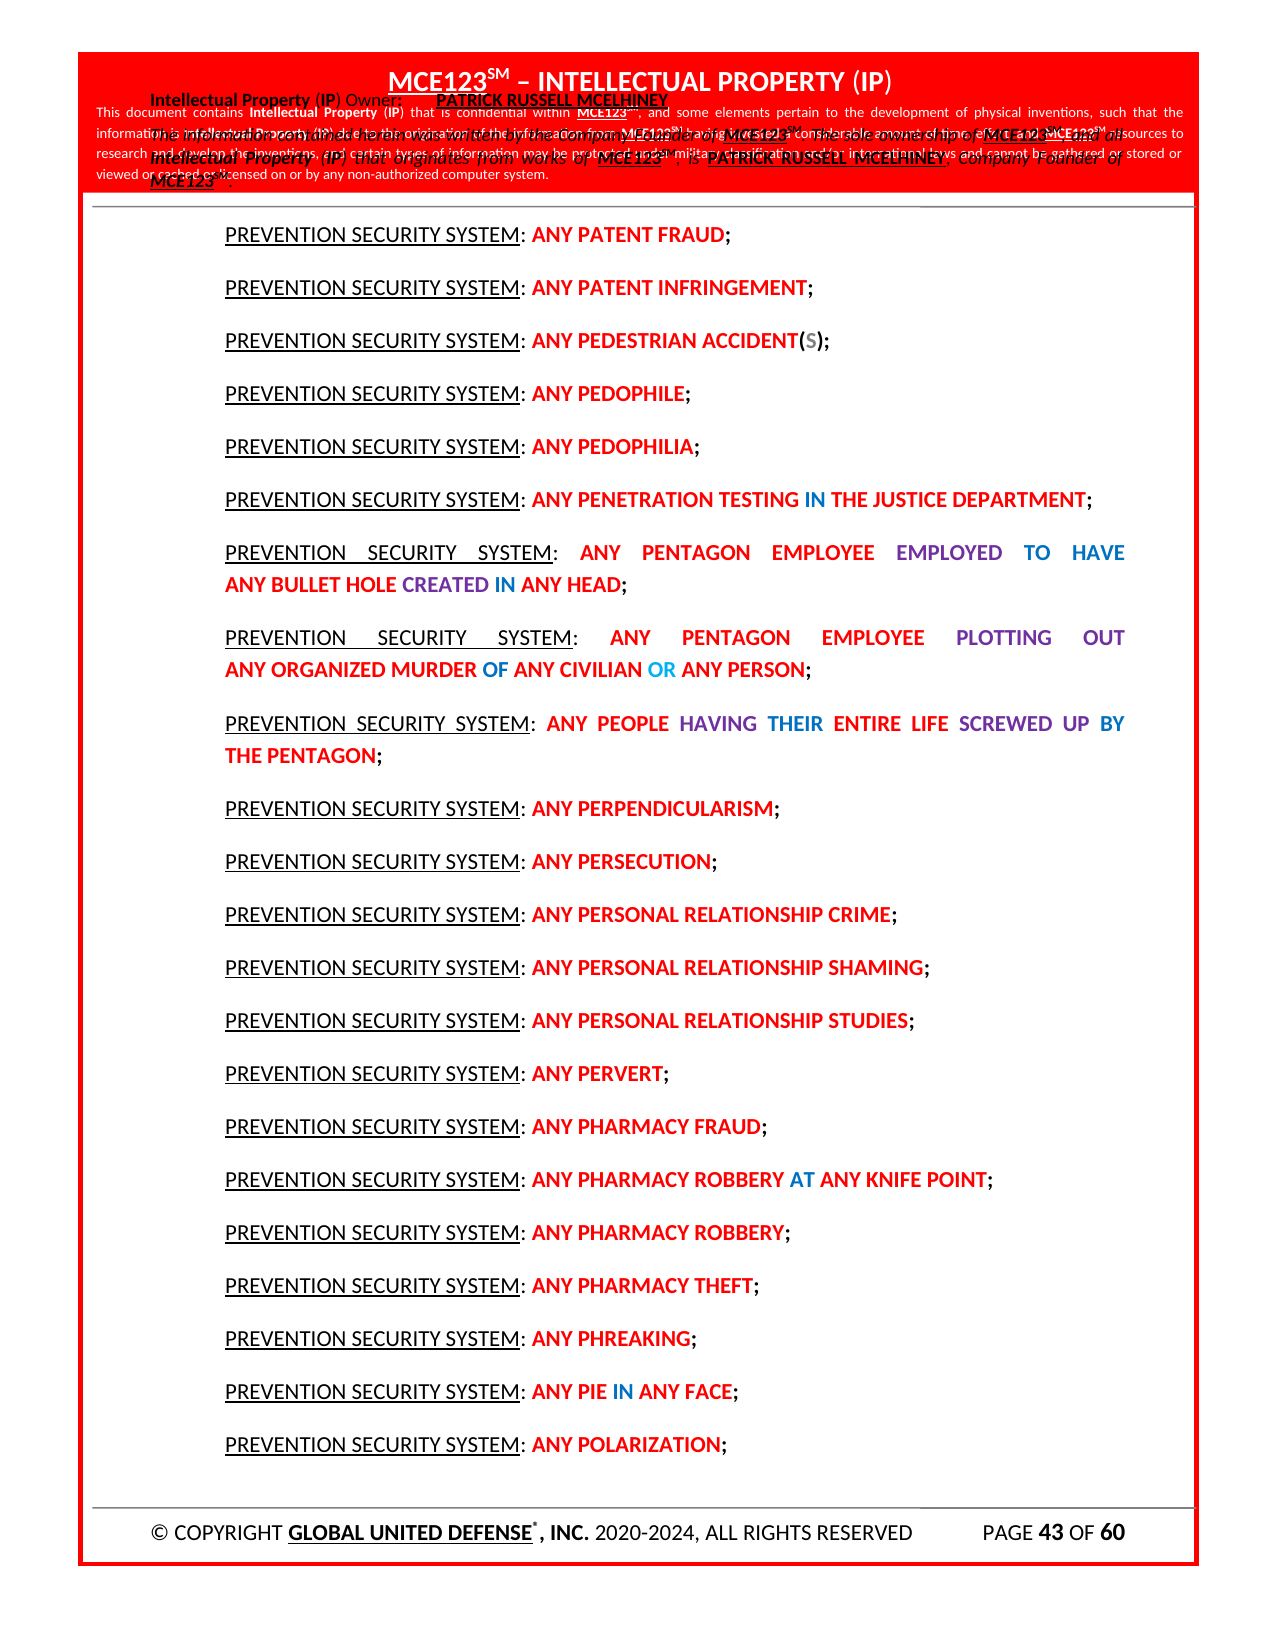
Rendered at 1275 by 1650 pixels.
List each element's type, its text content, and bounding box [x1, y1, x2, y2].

text PREVENTION SECURITY SYSTEM: ANY PHARMACY ROBBERY AT ANY KNIFE POINT; [225, 1165, 1125, 1193]
text PREVENTION SECURITY SYSTEM: ANY PATENT FRAUD; [225, 220, 1125, 248]
text PREVENTION SECURITY SYSTEM: ANY PERVERT; [225, 1059, 1125, 1087]
text PREVENTION SECURITY SYSTEM: ANY PENTAGON EMPLOYEE PLOTTING OUT ANY ORGANIZED MURDER OF ANY CIVILIAN OR ANY PERSON; [225, 623, 1125, 684]
text PREVENTION SECURITY SYSTEM: ANY PEDOPHILE; [225, 379, 1125, 407]
text PREVENTION SECURITY SYSTEM: ANY PEDOPHILIA; [225, 432, 1125, 460]
text PREVENTION SECURITY SYSTEM: ANY PHARMACY ROBBERY; [225, 1218, 1125, 1246]
text PREVENTION SECURITY SYSTEM: ANY PEDESTRIAN ACCIDENT(S); [225, 326, 1125, 354]
text PREVENTION SECURITY SYSTEM: ANY PENETRATION TESTING IN THE JUSTICE DEPARTMENT; [225, 485, 1125, 513]
text PREVENTION SECURITY SYSTEM: ANY PERSONAL RELATIONSHIP STUDIES; [225, 1006, 1125, 1034]
text PREVENTION SECURITY SYSTEM: ANY PHARMACY FRAUD; [225, 1112, 1125, 1140]
text PREVENTION SECURITY SYSTEM: ANY POLARIZATION; [225, 1430, 1125, 1458]
text PREVENTION SECURITY SYSTEM: ANY PERPENDICULARISM; [225, 794, 1125, 822]
text PREVENTION SECURITY SYSTEM: ANY PERSONAL RELATIONSHIP SHAMING; [225, 953, 1125, 981]
text PREVENTION SECURITY SYSTEM: ANY PHARMACY THEFT; [225, 1271, 1125, 1299]
text PREVENTION SECURITY SYSTEM: ANY PHREAKING; [225, 1324, 1125, 1352]
text PREVENTION SECURITY SYSTEM: ANY PIE IN ANY FACE; [225, 1377, 1125, 1405]
text PREVENTION SECURITY SYSTEM: ANY PERSECUTION; [225, 847, 1125, 875]
text PREVENTION SECURITY SYSTEM: ANY PENTAGON EMPLOYEE EMPLOYED TO HAVE ANY BULLET HOLE CREATED IN ANY HEAD; [225, 538, 1125, 598]
text PREVENTION SECURITY SYSTEM: ANY PEOPLE HAVING THEIR ENTIRE LIFE SCREWED UP BY THE PENTAGON; [225, 709, 1125, 769]
text PREVENTION SECURITY SYSTEM: ANY PATENT INFRINGEMENT; [225, 273, 1125, 301]
text PREVENTION SECURITY SYSTEM: ANY PERSONAL RELATIONSHIP CRIME; [225, 900, 1125, 928]
